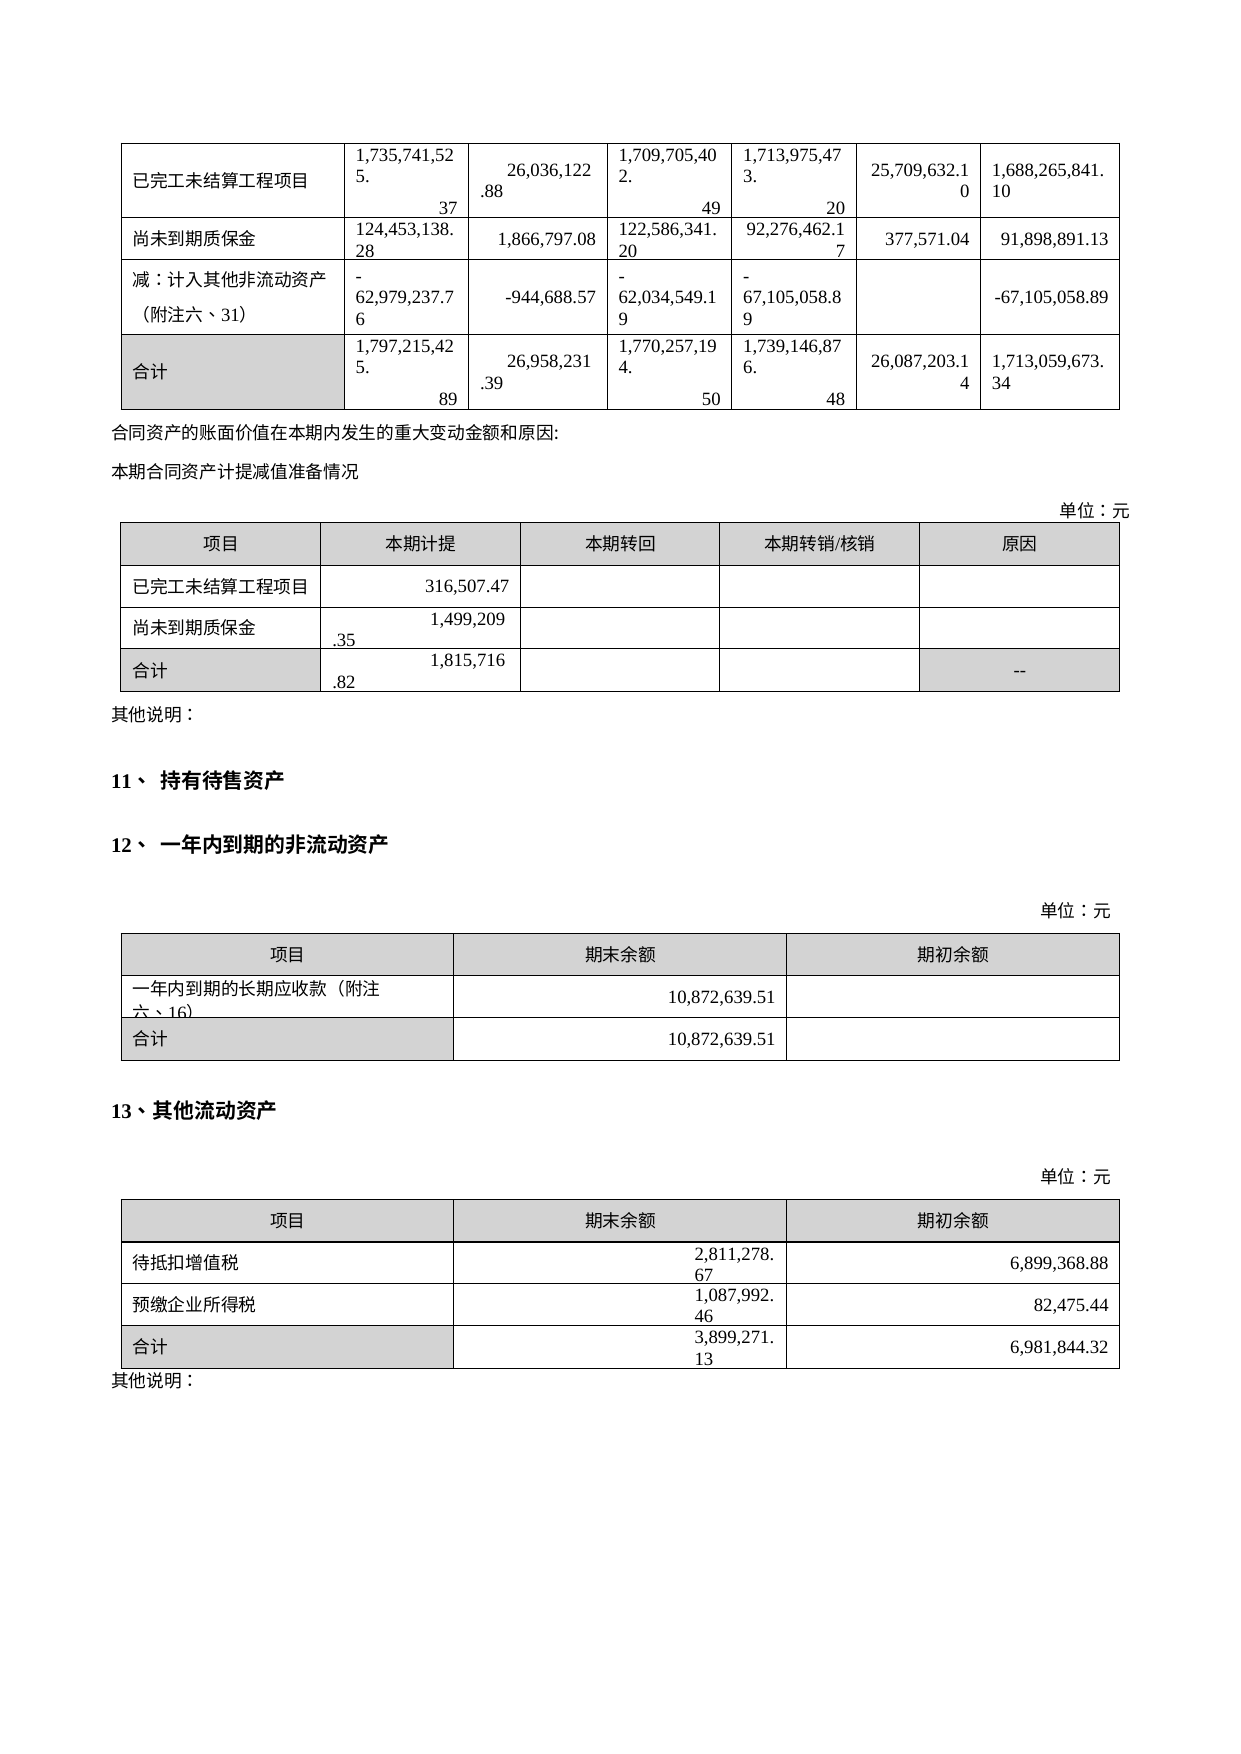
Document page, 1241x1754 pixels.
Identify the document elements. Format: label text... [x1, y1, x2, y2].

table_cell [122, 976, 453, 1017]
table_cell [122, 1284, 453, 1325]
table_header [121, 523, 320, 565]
text 其他说明： [111, 703, 1130, 727]
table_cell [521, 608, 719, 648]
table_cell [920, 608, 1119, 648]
subtitle 12、 一年内到期的非流动资产 [111, 830, 1130, 859]
subtitle 11、 持有待售资产 [111, 766, 1130, 795]
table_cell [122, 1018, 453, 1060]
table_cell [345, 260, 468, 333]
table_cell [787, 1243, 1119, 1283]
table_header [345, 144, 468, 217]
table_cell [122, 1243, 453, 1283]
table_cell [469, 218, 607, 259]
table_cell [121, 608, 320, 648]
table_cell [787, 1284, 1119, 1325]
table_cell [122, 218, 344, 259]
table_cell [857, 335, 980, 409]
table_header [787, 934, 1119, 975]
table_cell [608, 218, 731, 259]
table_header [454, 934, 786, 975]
text 单位：元 [111, 498, 1130, 522]
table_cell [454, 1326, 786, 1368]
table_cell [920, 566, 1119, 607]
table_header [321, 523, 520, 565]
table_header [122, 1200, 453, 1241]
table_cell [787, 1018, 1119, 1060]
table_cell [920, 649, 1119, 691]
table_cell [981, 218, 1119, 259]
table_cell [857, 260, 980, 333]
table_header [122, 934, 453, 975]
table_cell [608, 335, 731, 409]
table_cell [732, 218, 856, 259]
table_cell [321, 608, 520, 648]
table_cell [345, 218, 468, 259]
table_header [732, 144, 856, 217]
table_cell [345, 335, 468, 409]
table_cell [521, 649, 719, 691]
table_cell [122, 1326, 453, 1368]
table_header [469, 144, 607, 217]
text 合同资产的账面价值在本期内发生的重大变动金额和原因: [111, 421, 1130, 445]
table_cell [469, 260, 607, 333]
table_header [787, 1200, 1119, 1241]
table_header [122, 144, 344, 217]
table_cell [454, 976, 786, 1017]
text 其他说明： [111, 1369, 1130, 1393]
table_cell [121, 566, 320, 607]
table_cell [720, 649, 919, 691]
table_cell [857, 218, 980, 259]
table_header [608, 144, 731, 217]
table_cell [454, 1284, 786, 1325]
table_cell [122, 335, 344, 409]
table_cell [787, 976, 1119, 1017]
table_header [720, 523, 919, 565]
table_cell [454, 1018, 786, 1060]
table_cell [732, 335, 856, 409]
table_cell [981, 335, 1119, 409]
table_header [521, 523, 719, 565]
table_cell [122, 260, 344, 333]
text 单位：元 [1040, 1164, 1130, 1188]
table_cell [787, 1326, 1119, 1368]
subtitle 13、其他流动资产 [111, 1096, 1130, 1125]
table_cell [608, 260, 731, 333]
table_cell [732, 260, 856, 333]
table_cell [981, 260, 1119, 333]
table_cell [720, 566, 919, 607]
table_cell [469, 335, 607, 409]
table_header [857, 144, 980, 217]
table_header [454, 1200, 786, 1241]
text 本期合同资产计提减值准备情况 [111, 459, 1130, 483]
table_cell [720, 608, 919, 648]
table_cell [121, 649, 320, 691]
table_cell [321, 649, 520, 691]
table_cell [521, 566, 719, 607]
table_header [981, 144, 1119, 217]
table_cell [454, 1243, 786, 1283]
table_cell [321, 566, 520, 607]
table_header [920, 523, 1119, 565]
text 单位：元 [1040, 898, 1130, 922]
